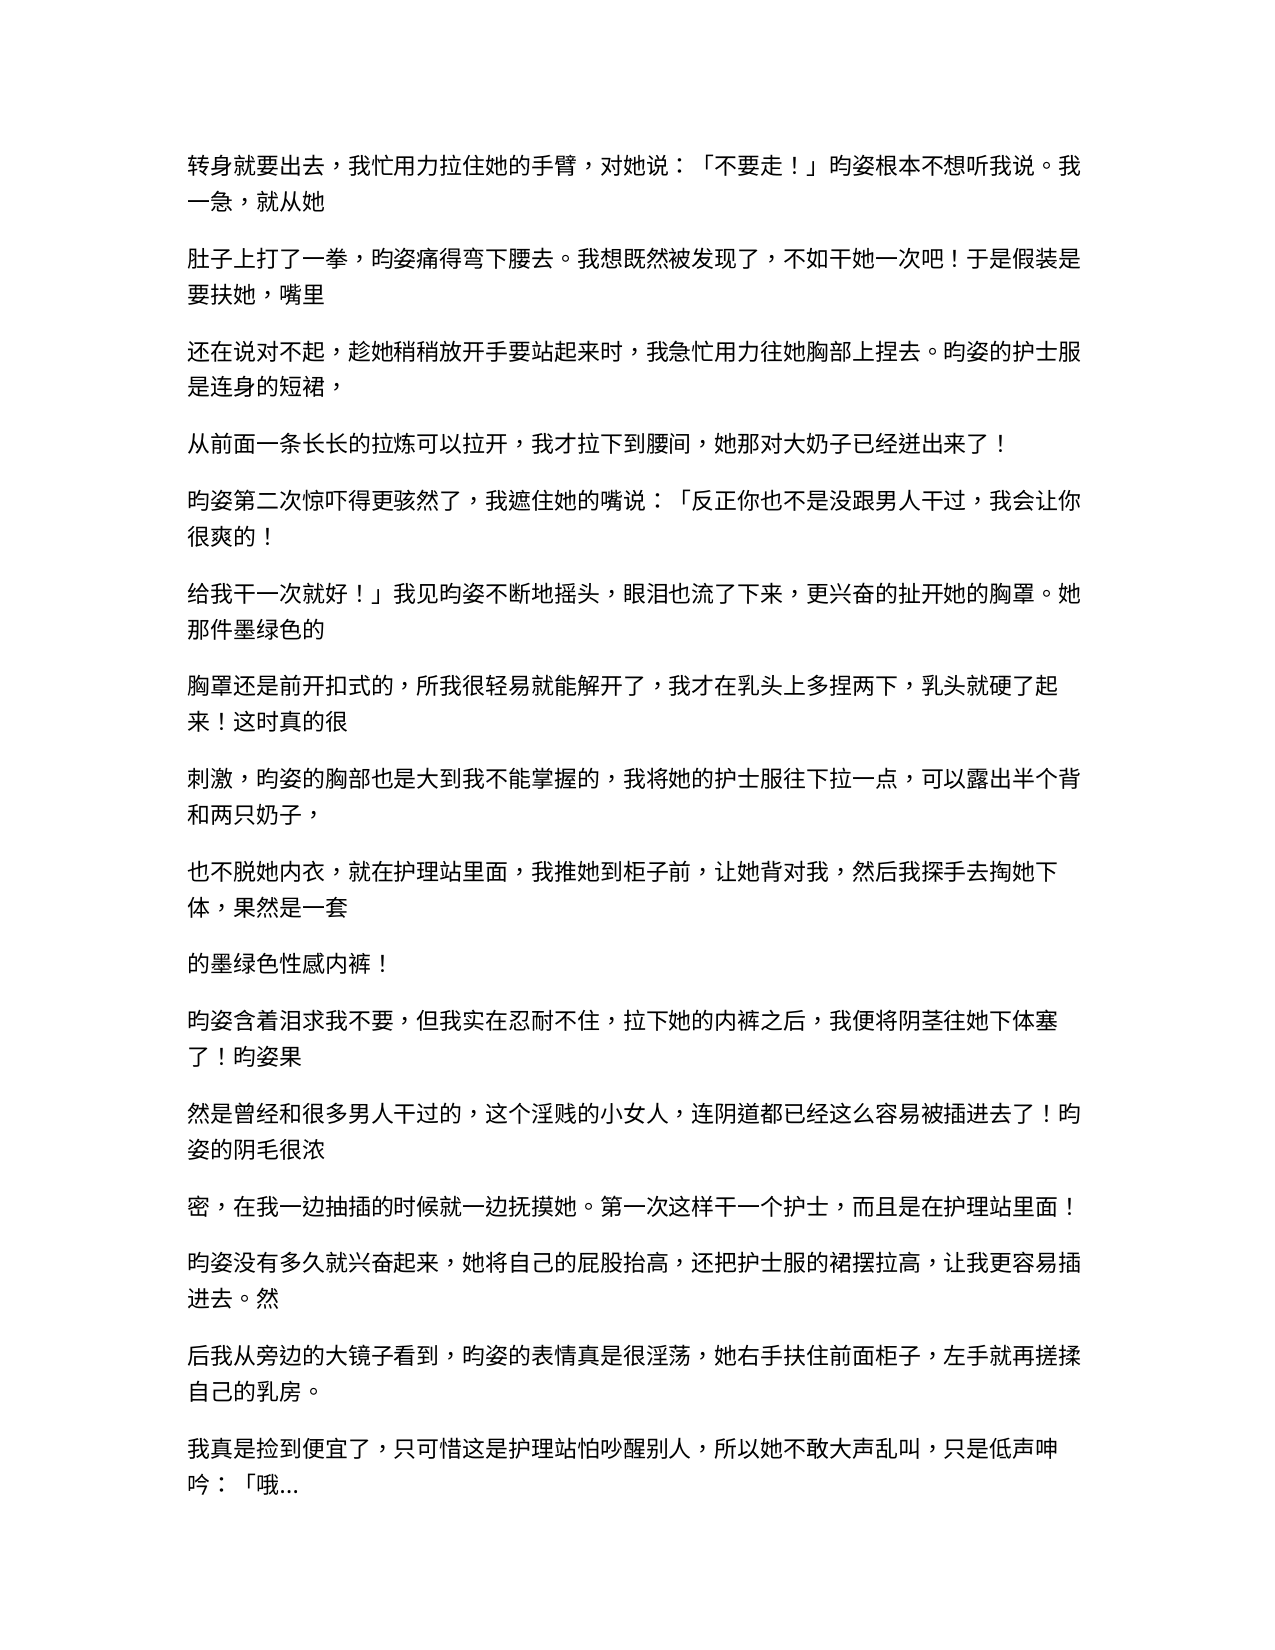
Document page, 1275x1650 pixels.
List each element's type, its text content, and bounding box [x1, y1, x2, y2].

text 给我干一次就好！」我见昀姿不断地摇头，眼泪也流了下来，更兴奋的扯开她的胸罩。她那件墨绿色的 [187, 578, 1087, 645]
text 肚子上打了一拳，昀姿痛得弯下腰去。我想既然被发现了，不如干她一次吧！于是假装是要扶她，嘴里 [187, 243, 1087, 310]
text 密，在我一边抽插的时候就一边抚摸她。第一次这样干一个护士，而且是在护理站里面！ [187, 1191, 1087, 1222]
text 然是曾经和很多男人干过的，这个淫贱的小女人，连阴道都已经这么容易被插进去了！昀姿的阴毛很浓 [187, 1098, 1087, 1165]
text 还在说对不起，趁她稍稍放开手要站起来时，我急忙用力往她胸部上捏去。昀姿的护士服是连身的短裙， [187, 335, 1087, 403]
text 从前面一条长长的拉炼可以拉开，我才拉下到腰间，她那对大奶子已经迸出来了！ [187, 428, 1087, 459]
text 的墨绿色性感内裤！ [187, 948, 1087, 980]
text 转身就要出去，我忙用力拉住她的手臂，对她说：「不要走！」昀姿根本不想听我说。我一急，就从她 [187, 150, 1087, 217]
text 昀姿没有多久就兴奋起来，她将自己的屁股抬高，还把护士服的裙摆拉高，让我更容易插进去。然 [187, 1247, 1087, 1314]
text 我真是捡到便宜了，只可惜这是护理站怕吵醒别人，所以她不敢大声乱叫，只是低声呻吟：「哦… [187, 1433, 1087, 1500]
text 刺激，昀姿的胸部也是大到我不能掌握的，我将她的护士服往下拉一点，可以露出半个背和两只奶子， [187, 763, 1087, 830]
text 胸罩还是前开扣式的，所我很轻易就能解开了，我才在乳头上多捏两下，乳头就硬了起来！这时真的很 [187, 670, 1087, 737]
text 后我从旁边的大镜子看到，昀姿的表情真是很淫荡，她右手扶住前面柜子，左手就再搓揉自己的乳房。 [187, 1340, 1087, 1407]
text 昀姿第二次惊吓得更骇然了，我遮住她的嘴说：「反正你也不是没跟男人干过，我会让你很爽的！ [187, 485, 1087, 552]
text 也不脱她内衣，就在护理站里面，我推她到柜子前，让她背对我，然后我探手去掏她下体，果然是一套 [187, 856, 1087, 923]
text 昀姿含着泪求我不要，但我实在忍耐不住，拉下她的内裤之后，我便将阴茎往她下体塞了！昀姿果 [187, 1005, 1087, 1072]
